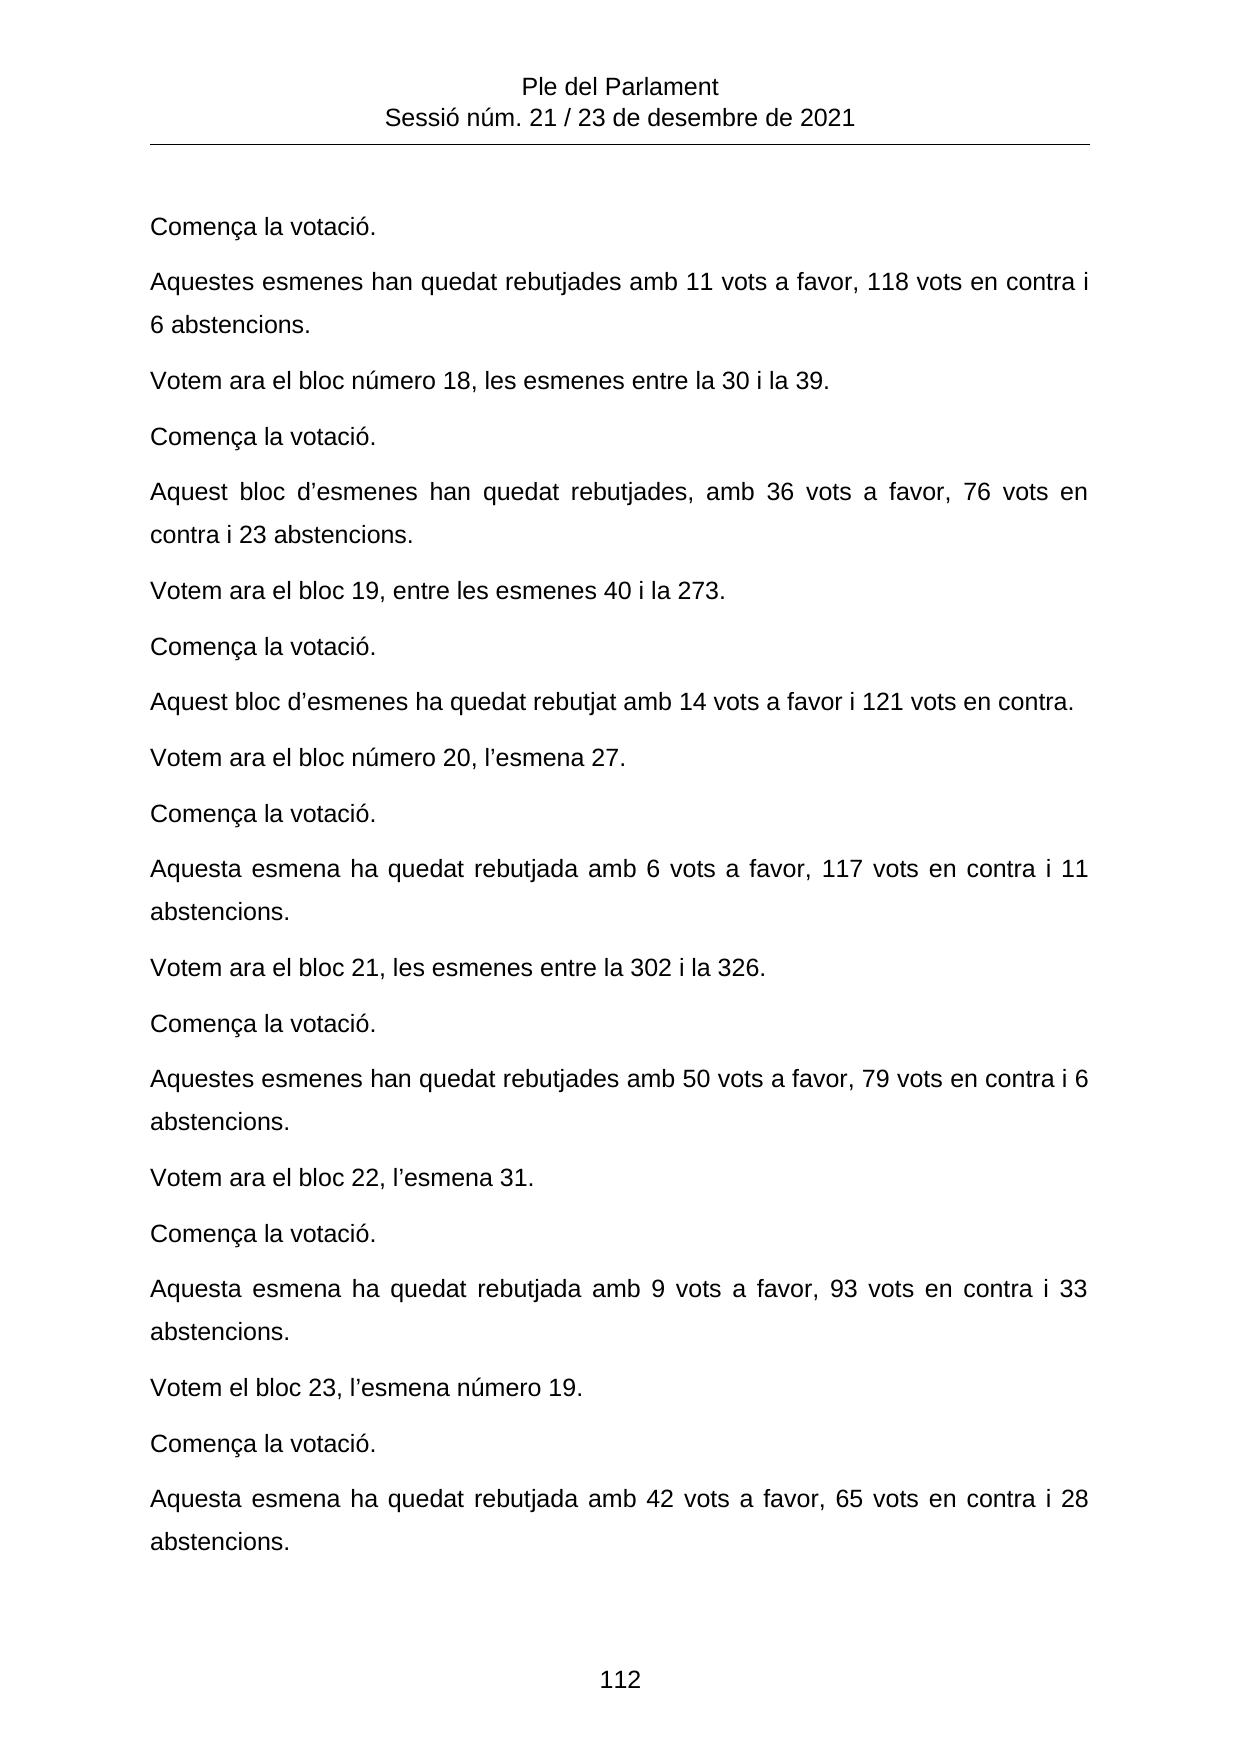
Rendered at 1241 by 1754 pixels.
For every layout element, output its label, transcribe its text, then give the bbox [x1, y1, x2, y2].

text Votem ara el bloc número 18, les esmenes entre la 30 i la 39. [150, 366, 1090, 395]
text Aquesta esmena ha quedat rebutjada amb 42 vots a favor, 65 vots en contra i 28 abstencions. [150, 1484, 1090, 1556]
text Aquest bloc d’esmenes han quedat rebutjades, amb 36 vots a favor, 76 vots en contra i 23 abstencions. [150, 477, 1090, 549]
text Votem ara el bloc 21, les esmenes entre la 302 i la 326. [150, 953, 1090, 982]
text Aquesta esmena ha quedat rebutjada amb 6 vots a favor, 117 vots en contra i 11 abstencions. [150, 854, 1090, 926]
text Comença la votació. [150, 632, 1090, 661]
text Comença la votació. [150, 1219, 1090, 1247]
text Comença la votació. [150, 1009, 1090, 1037]
text Votem ara el bloc 19, entre les esmenes 40 i la 273. [150, 576, 1090, 605]
text Comença la votació. [150, 1429, 1090, 1457]
text Aquestes esmenes han quedat rebutjades amb 11 vots a favor, 118 vots en contra i 6 abstencions. [150, 267, 1090, 339]
text Aquesta esmena ha quedat rebutjada amb 9 vots a favor, 93 vots en contra i 33 abstencions. [150, 1274, 1090, 1346]
text Votem el bloc 23, l’esmena número 19. [150, 1373, 1090, 1402]
text Votem ara el bloc número 20, l’esmena 27. [150, 743, 1090, 772]
text Comença la votació. [150, 799, 1090, 827]
text Votem ara el bloc 22, l’esmena 31. [150, 1163, 1090, 1192]
text Comença la votació. [150, 212, 1090, 241]
text Aquest bloc d’esmenes ha quedat rebutjat amb 14 vots a favor i 121 vots en contra. [150, 687, 1090, 716]
text Aquestes esmenes han quedat rebutjades amb 50 vots a favor, 79 vots en contra i 6 abstencions. [150, 1064, 1090, 1136]
text Comença la votació. [150, 422, 1090, 451]
